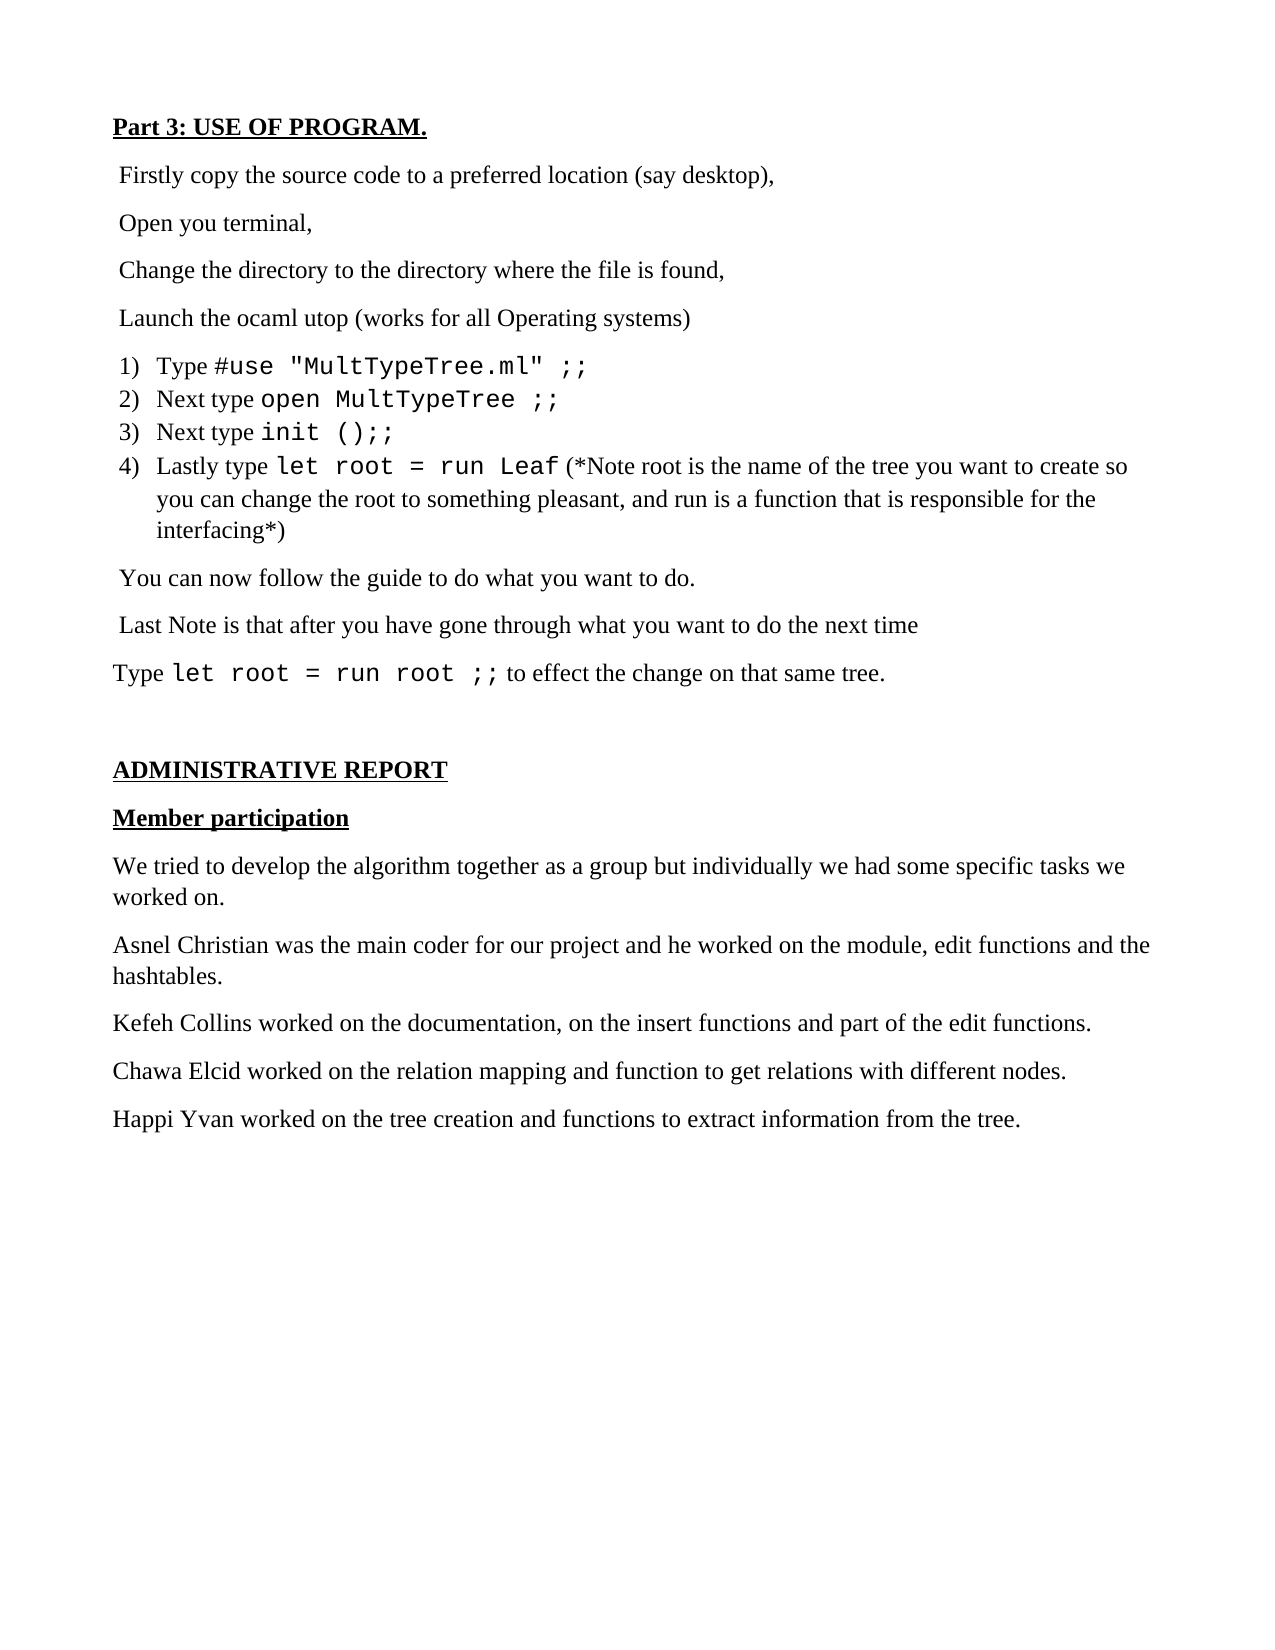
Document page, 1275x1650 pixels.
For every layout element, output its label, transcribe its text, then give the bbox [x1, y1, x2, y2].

text Happi Yvan worked on the tree creation and functions to extract information from the tree. [112, 1104, 1162, 1133]
text Change the directory to the directory where the file is found, [112, 256, 1162, 284]
text We tried to develop the algorithm together as a group but individually we had some specific tasks we worked on. [112, 851, 1162, 911]
text Member participation [112, 803, 1162, 832]
list Next type init ();; [119, 417, 1162, 448]
list Lastly type let root = run Leaf (*Note root is the name of the tree you want to create so you can change the root to something pleasant, and run is a function that is responsible for the interfacing*) [119, 451, 1162, 544]
text ADMINISTRATIVE REPORT [112, 756, 1162, 784]
text Part 3: USE OF PROGRAM. [112, 112, 1162, 141]
text You can now follow the guide to do what you want to do. [112, 563, 1162, 591]
list Type #use "MultTypeTree.ml" ;; [119, 351, 1162, 382]
text Launch the ocaml utop (works for all Operating systems) [112, 303, 1162, 332]
text Open you terminal, [112, 208, 1162, 237]
text Asnel Christian was the main coder for our project and he worked on the module, edit functions and the hashtables. [112, 930, 1162, 989]
text Type let root = run root ;; to effect the change on that same tree. [112, 658, 1162, 689]
list Next type open MultTypeTree ;; [119, 384, 1162, 415]
text Last Note is that after you have gone through what you want to do the next time [112, 610, 1162, 639]
text Firstly copy the source code to a preferred location (say desktop), [112, 160, 1162, 189]
text Chawa Elcid worked on the relation mapping and function to get relations with different nodes. [112, 1056, 1162, 1085]
text Kefeh Collins worked on the documentation, on the insert functions and part of the edit functions. [112, 1008, 1162, 1037]
